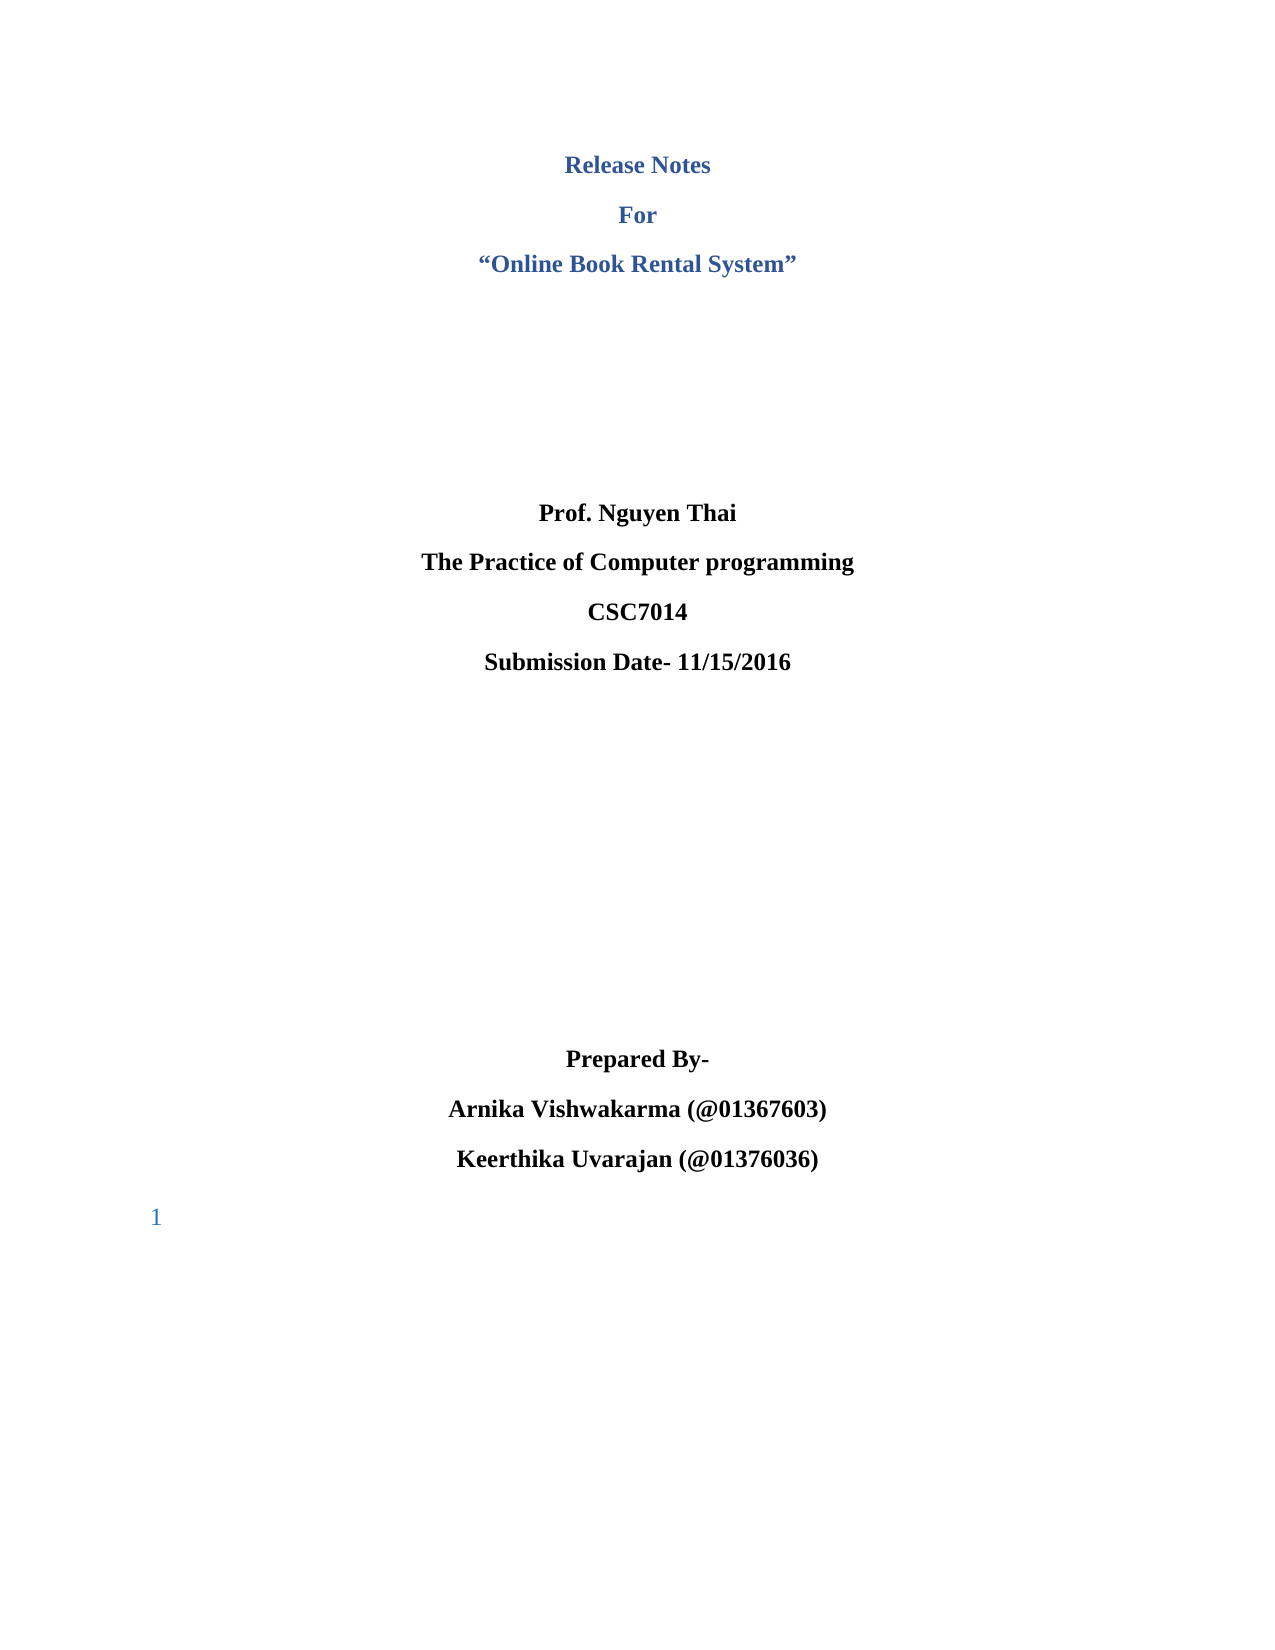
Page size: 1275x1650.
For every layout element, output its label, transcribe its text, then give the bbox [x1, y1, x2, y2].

text Submission Date- 11/15/2016 [150, 647, 1125, 676]
text Release Notes [150, 150, 1125, 179]
text Prepared By- [150, 1044, 1125, 1073]
text Keerthika Uvarajan (@01376036) [150, 1144, 1125, 1172]
text Prof. Nguyen Thai [150, 498, 1125, 527]
text “Online Book Rental System” [150, 249, 1125, 278]
text CSC7014 [150, 597, 1125, 626]
text Arnika Vishwakarma (@01367603) [150, 1094, 1125, 1123]
text For [150, 200, 1125, 228]
text The Practice of Computer programming [150, 547, 1125, 576]
